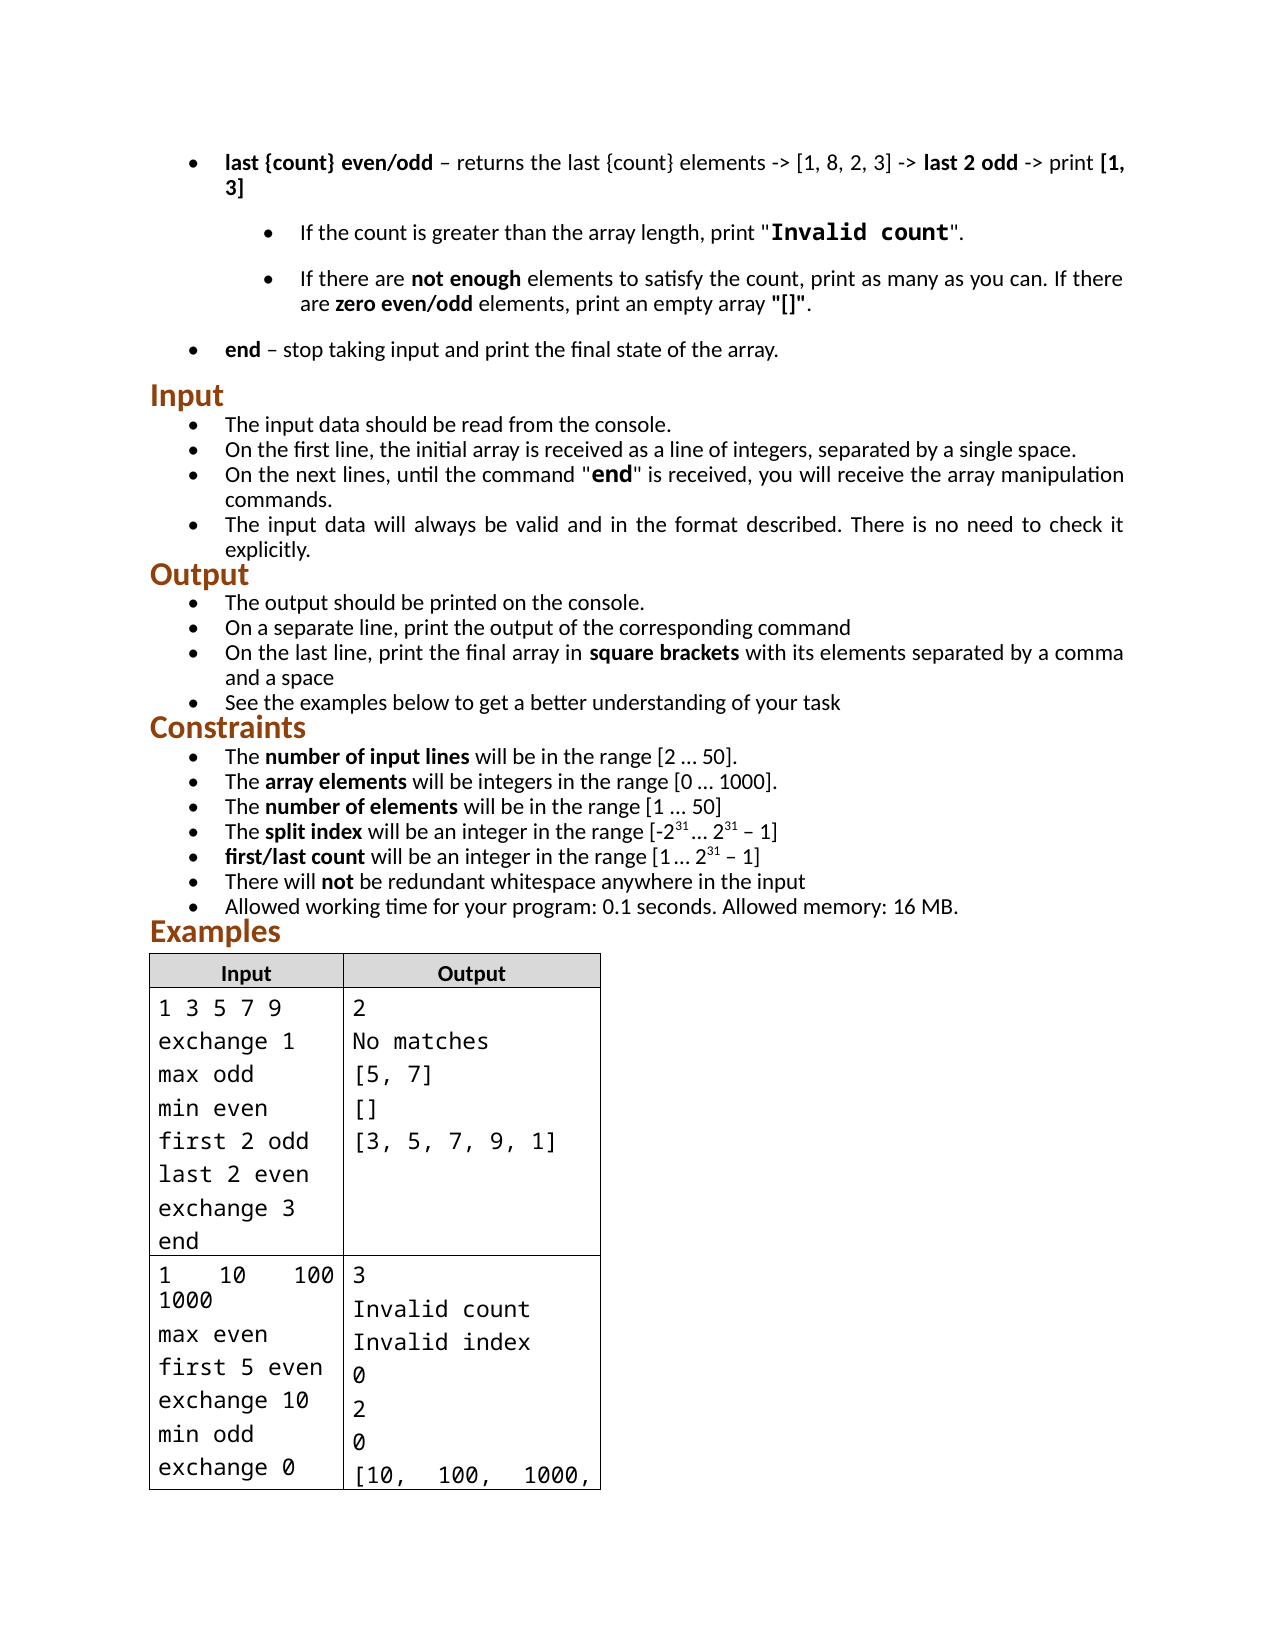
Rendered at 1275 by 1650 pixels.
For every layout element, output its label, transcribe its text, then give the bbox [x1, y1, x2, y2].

list The input data should be read from the console. [187, 412, 1125, 437]
list See the examples below to get a better understanding of your task [187, 691, 1125, 716]
list Allowed working time for your program: 0.1 seconds. Allowed memory: 16 MB. [187, 894, 1125, 919]
list The number of elements will be in the range [1 ... 50] [187, 794, 1125, 819]
list On a separate line, print the output of the corresponding command [187, 616, 1125, 641]
list first/last count will be an integer in the range [1 … 231 – 1] [187, 844, 1125, 869]
list If there are not enough elements to satisfy the count, print as many as you can. If there are zero even/odd elements, print an empty array "[]". [262, 267, 1125, 317]
list There will not be redundant whitespace anywhere in the input [187, 869, 1125, 894]
table_cell 2 No matches [5, 7] [] [3, 5, 7, 9, 1] [344, 988, 600, 1254]
list The output should be printed on the console. [187, 591, 1125, 616]
table_header Input [150, 954, 343, 987]
list On the last line, print the final array in square brackets with its elements separated by a comma and a space [187, 641, 1125, 691]
list The split index will be an integer in the range [-231 … 231 – 1] [187, 819, 1125, 844]
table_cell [150, 1256, 343, 1489]
list If the count is greater than the array length, print "Invalid count". [262, 221, 1125, 246]
list end – stop taking input and print the final state of the array. [187, 337, 1125, 362]
text Examples [150, 919, 1125, 948]
list last {count} even/odd – returns the last {count} elements -> [1, 8, 2, 3] -> last 2 odd -> print [1, 3] [187, 150, 1125, 200]
text Constraints [150, 716, 1125, 744]
list On the next lines, until the command "end" is received, you will receive the array manipulation commands. [187, 462, 1125, 512]
table_header Output [344, 954, 600, 987]
text Output [150, 562, 1125, 591]
list The input data will always be valid and in the format described. There is no need to check it explicitly. [187, 512, 1125, 562]
list The array elements will be integers in the range [0 … 1000]. [187, 769, 1125, 794]
list The number of input lines will be in the range [2 … 50]. [187, 744, 1125, 769]
text Input [150, 383, 1125, 412]
list On the first line, the initial array is received as a line of integers, separated by a single space. [187, 437, 1125, 462]
table_cell 1 3 5 7 9 exchange 1 max odd min even first 2 odd last 2 even exchange 3 end [150, 988, 343, 1254]
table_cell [344, 1256, 600, 1489]
